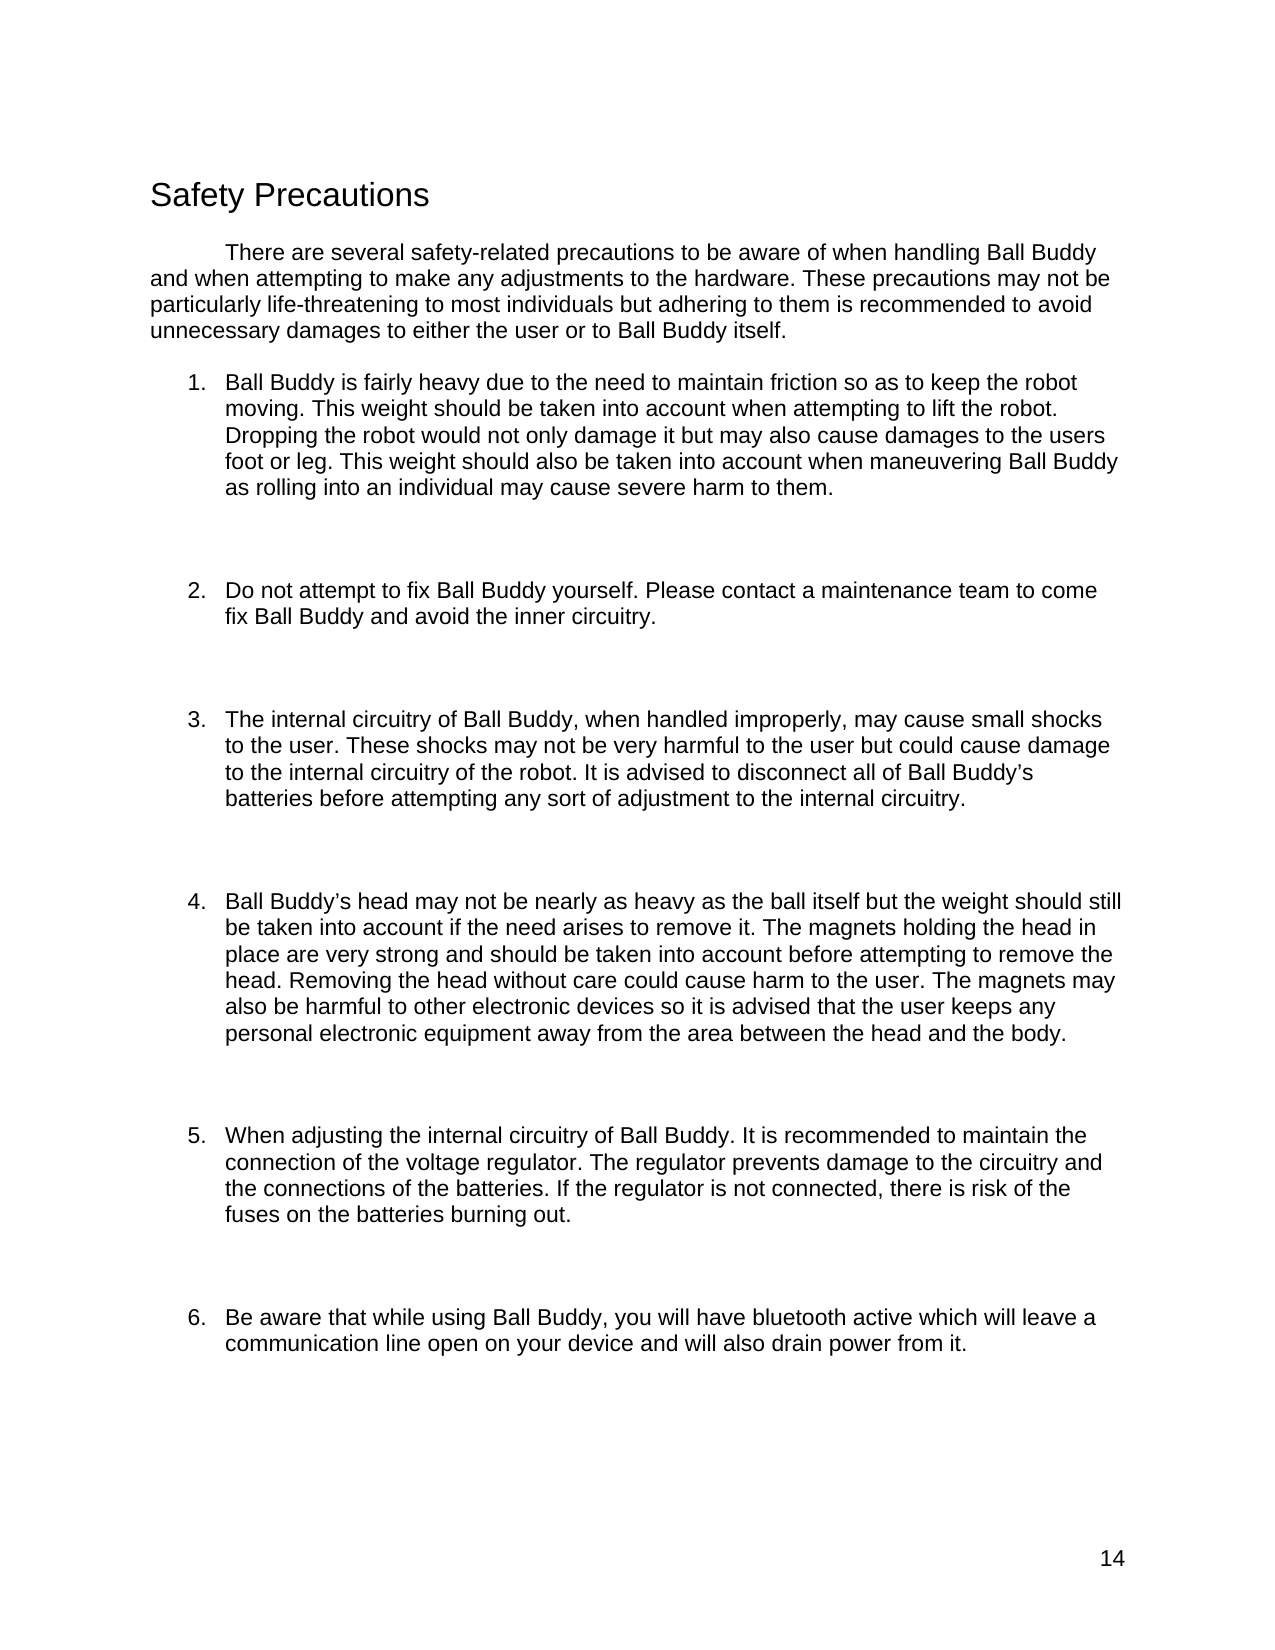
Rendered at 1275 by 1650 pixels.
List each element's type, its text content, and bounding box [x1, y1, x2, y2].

list Ball Buddy is fairly heavy due to the need to maintain friction so as to keep the robot moving. This weight should be taken into account when attempting to lift the robot. Dropping the robot would not only damage it but may also cause damages to the users foot or leg. This weight should also be taken into account when maneuvering Ball Buddy as rolling into an individual may cause severe harm to them. [187, 369, 1125, 501]
list When adjusting the internal circuitry of Ball Buddy. It is recommended to maintain the connection of the voltage regulator. The regulator prevents damage to the circuitry and the connections of the batteries. If the regulator is not connected, there is risk of the fuses on the batteries burning out. [187, 1122, 1125, 1228]
list The internal circuitry of Ball Buddy, when handled improperly, may cause small shocks to the user. These shocks may not be very harmful to the user but could cause damage to the internal circuitry of the robot. It is advised to disconnect all of Ball Buddy’s batteries before attempting any sort of adjustment to the internal circuitry. [187, 706, 1125, 811]
text There are several safety-related precautions to be aware of when handling Ball Buddy and when attempting to make any adjustments to the hardware. These precautions may not be particularly life-threatening to most individuals but adhering to them is recommended to avoid unnecessary damages to either the user or to Ball Buddy itself. [150, 238, 1125, 344]
list Do not attempt to fix Ball Buddy yourself. Please contact a maintenance team to come fix Ball Buddy and avoid the inner circuitry. [187, 577, 1125, 630]
list Be aware that while using Ball Buddy, you will have bluetooth active which will leave a communication line open on your device and will also drain power from it. [187, 1304, 1125, 1357]
list Ball Buddy’s head may not be nearly as heavy as the ball itself but the weight should still be taken into account if the need arises to remove it. The magnets holding the head in place are very strong and should be taken into account before attempting to remove the head. Removing the head without care could cause harm to the user. The magnets may also be harmful to other electronic devices so it is advised that the user keeps any personal electronic equipment away from the area between the head and the body. [187, 888, 1125, 1046]
subtitle Safety Precautions [150, 175, 1125, 213]
